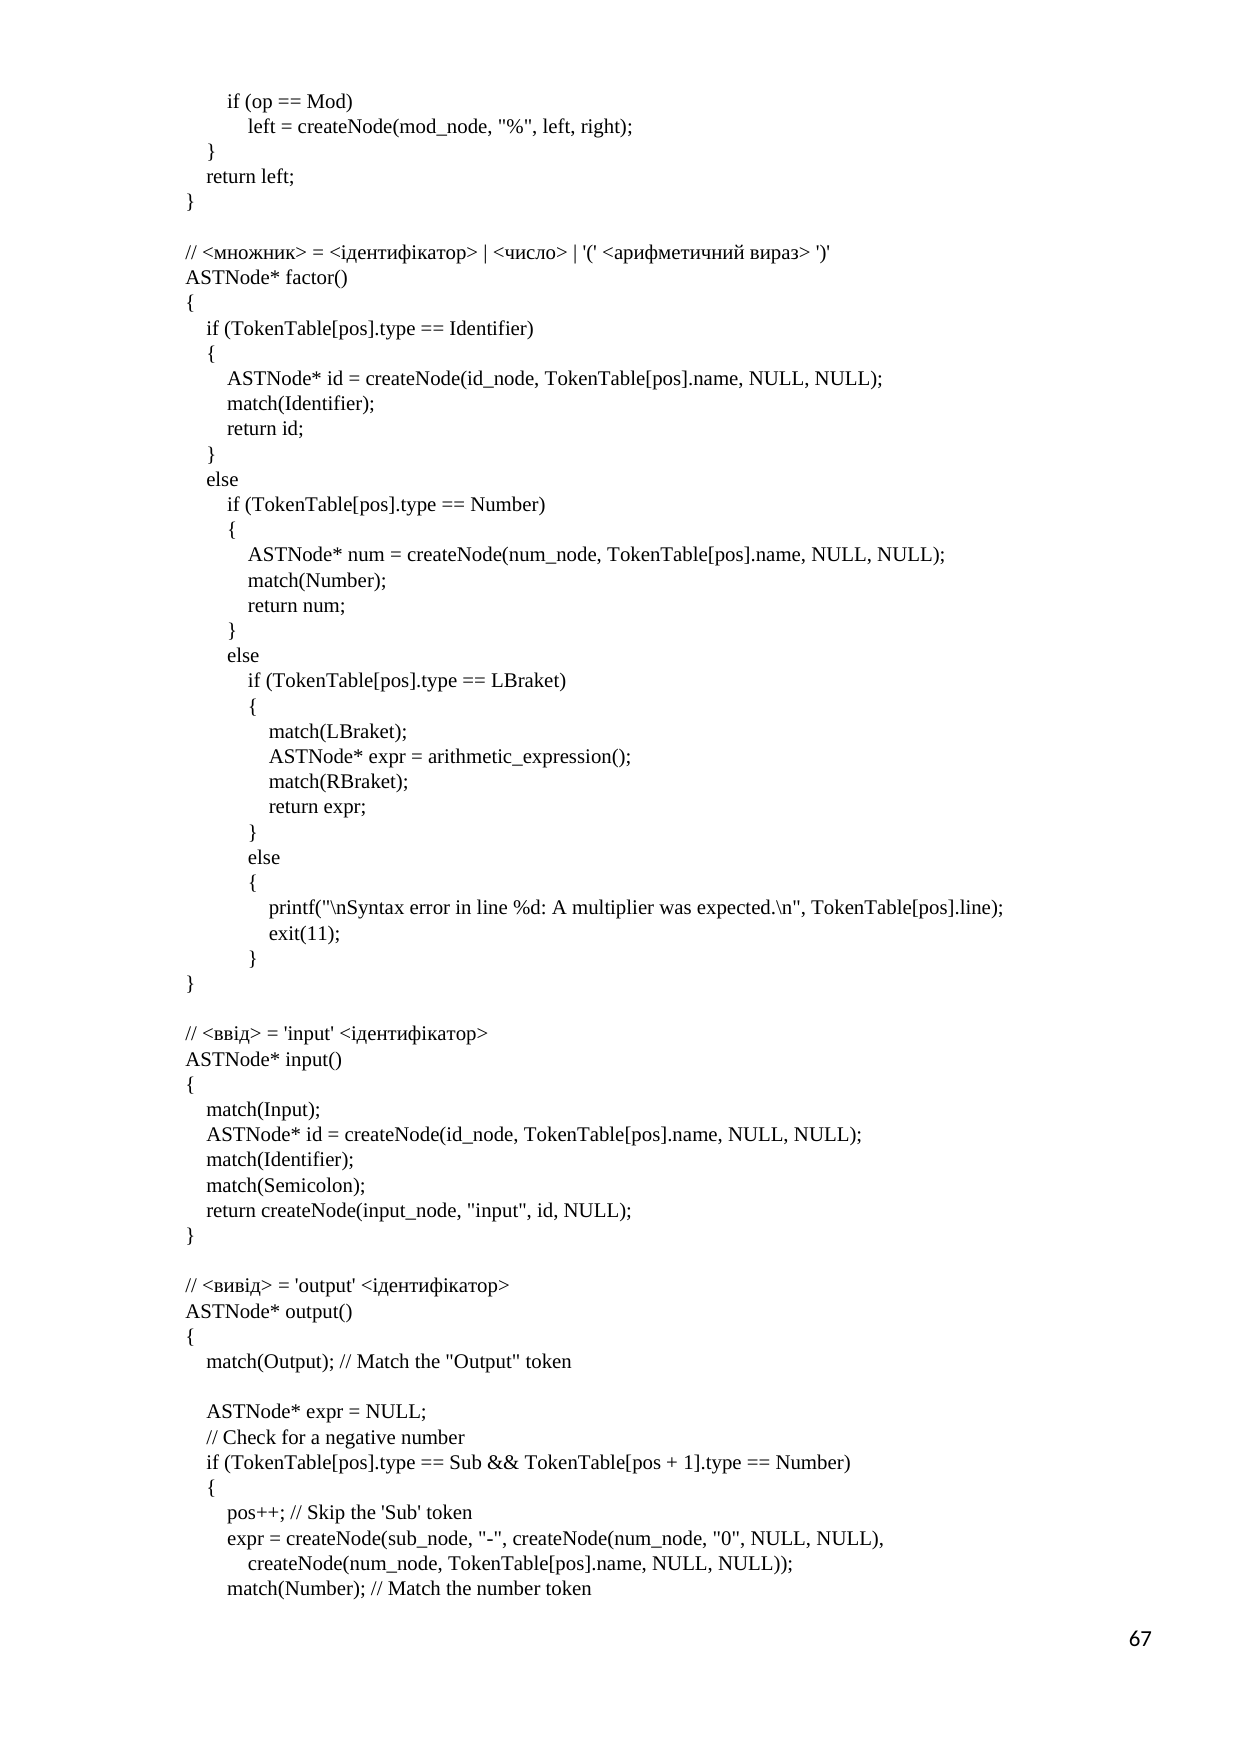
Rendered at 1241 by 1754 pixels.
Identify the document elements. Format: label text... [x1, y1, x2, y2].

text match(LBraket); [148, 719, 1152, 743]
text { [148, 693, 1152, 718]
text } [148, 971, 1152, 995]
text { [148, 870, 1152, 894]
text match(RBraket); [148, 769, 1152, 793]
text expr = createNode(sub_node, "-", createNode(num_node, "0", NULL, NULL), [148, 1525, 1152, 1549]
text } [148, 1223, 1152, 1247]
text } [148, 618, 1152, 642]
text // <вивід> = 'output' <ідентифікатор> [148, 1273, 1152, 1297]
text { [148, 1324, 1152, 1348]
text } [148, 139, 1152, 163]
text match(Number); // Match the number token [148, 1576, 1152, 1600]
text return left; [148, 164, 1152, 188]
text exit(11); [148, 920, 1152, 944]
text if (op == Mod) [148, 88, 1152, 113]
text match(Input); [148, 1097, 1152, 1121]
text else [148, 643, 1152, 667]
text if (TokenTable[pos].type == LBraket) [148, 668, 1152, 692]
text else [148, 467, 1152, 491]
text match(Output); // Match the "Output" token [148, 1349, 1152, 1373]
text else [148, 845, 1152, 869]
text ASTNode* expr = arithmetic_expression(); [148, 744, 1152, 768]
text } [148, 189, 1152, 213]
text return num; [148, 593, 1152, 617]
text { [148, 1475, 1152, 1499]
text createNode(num_node, TokenTable[pos].name, NULL, NULL)); [148, 1551, 1152, 1575]
text if (TokenTable[pos].type == Identifier) [148, 315, 1152, 339]
text // Check for a negative number [148, 1424, 1152, 1449]
text printf("\nSyntax error in line %d: A multiplier was expected.\n", TokenTable[pos].line); [148, 895, 1152, 919]
text left = createNode(mod_node, "%", left, right); [148, 114, 1152, 138]
text match(Number); [148, 567, 1152, 592]
text } [148, 819, 1152, 844]
text ASTNode* expr = NULL; [148, 1399, 1152, 1423]
text { [148, 290, 1152, 314]
text { [148, 517, 1152, 541]
text { [148, 1072, 1152, 1096]
text // <ввід> = 'input' <ідентифікатор> [148, 1021, 1152, 1045]
text return expr; [148, 794, 1152, 818]
text { [148, 341, 1152, 365]
text ASTNode* factor() [148, 265, 1152, 289]
text if (TokenTable[pos].type == Number) [148, 492, 1152, 516]
text } [148, 441, 1152, 466]
text match(Identifier); [148, 1147, 1152, 1171]
text return id; [148, 416, 1152, 440]
text ASTNode* id = createNode(id_node, TokenTable[pos].name, NULL, NULL); [148, 366, 1152, 390]
text ASTNode* num = createNode(num_node, TokenTable[pos].name, NULL, NULL); [148, 542, 1152, 566]
text ASTNode* id = createNode(id_node, TokenTable[pos].name, NULL, NULL); [148, 1122, 1152, 1146]
text match(Semicolon); [148, 1172, 1152, 1197]
text // <множник> = <ідентифікатор> | <число> | '(' <арифметичний вираз> ')' [148, 240, 1152, 264]
text if (TokenTable[pos].type == Sub && TokenTable[pos + 1].type == Number) [148, 1450, 1152, 1474]
text ASTNode* output() [148, 1298, 1152, 1323]
text ASTNode* input() [148, 1046, 1152, 1071]
text match(Identifier); [148, 391, 1152, 415]
text } [148, 946, 1152, 970]
text return createNode(input_node, "input", id, NULL); [148, 1198, 1152, 1222]
text pos++; // Skip the 'Sub' token [148, 1500, 1152, 1524]
